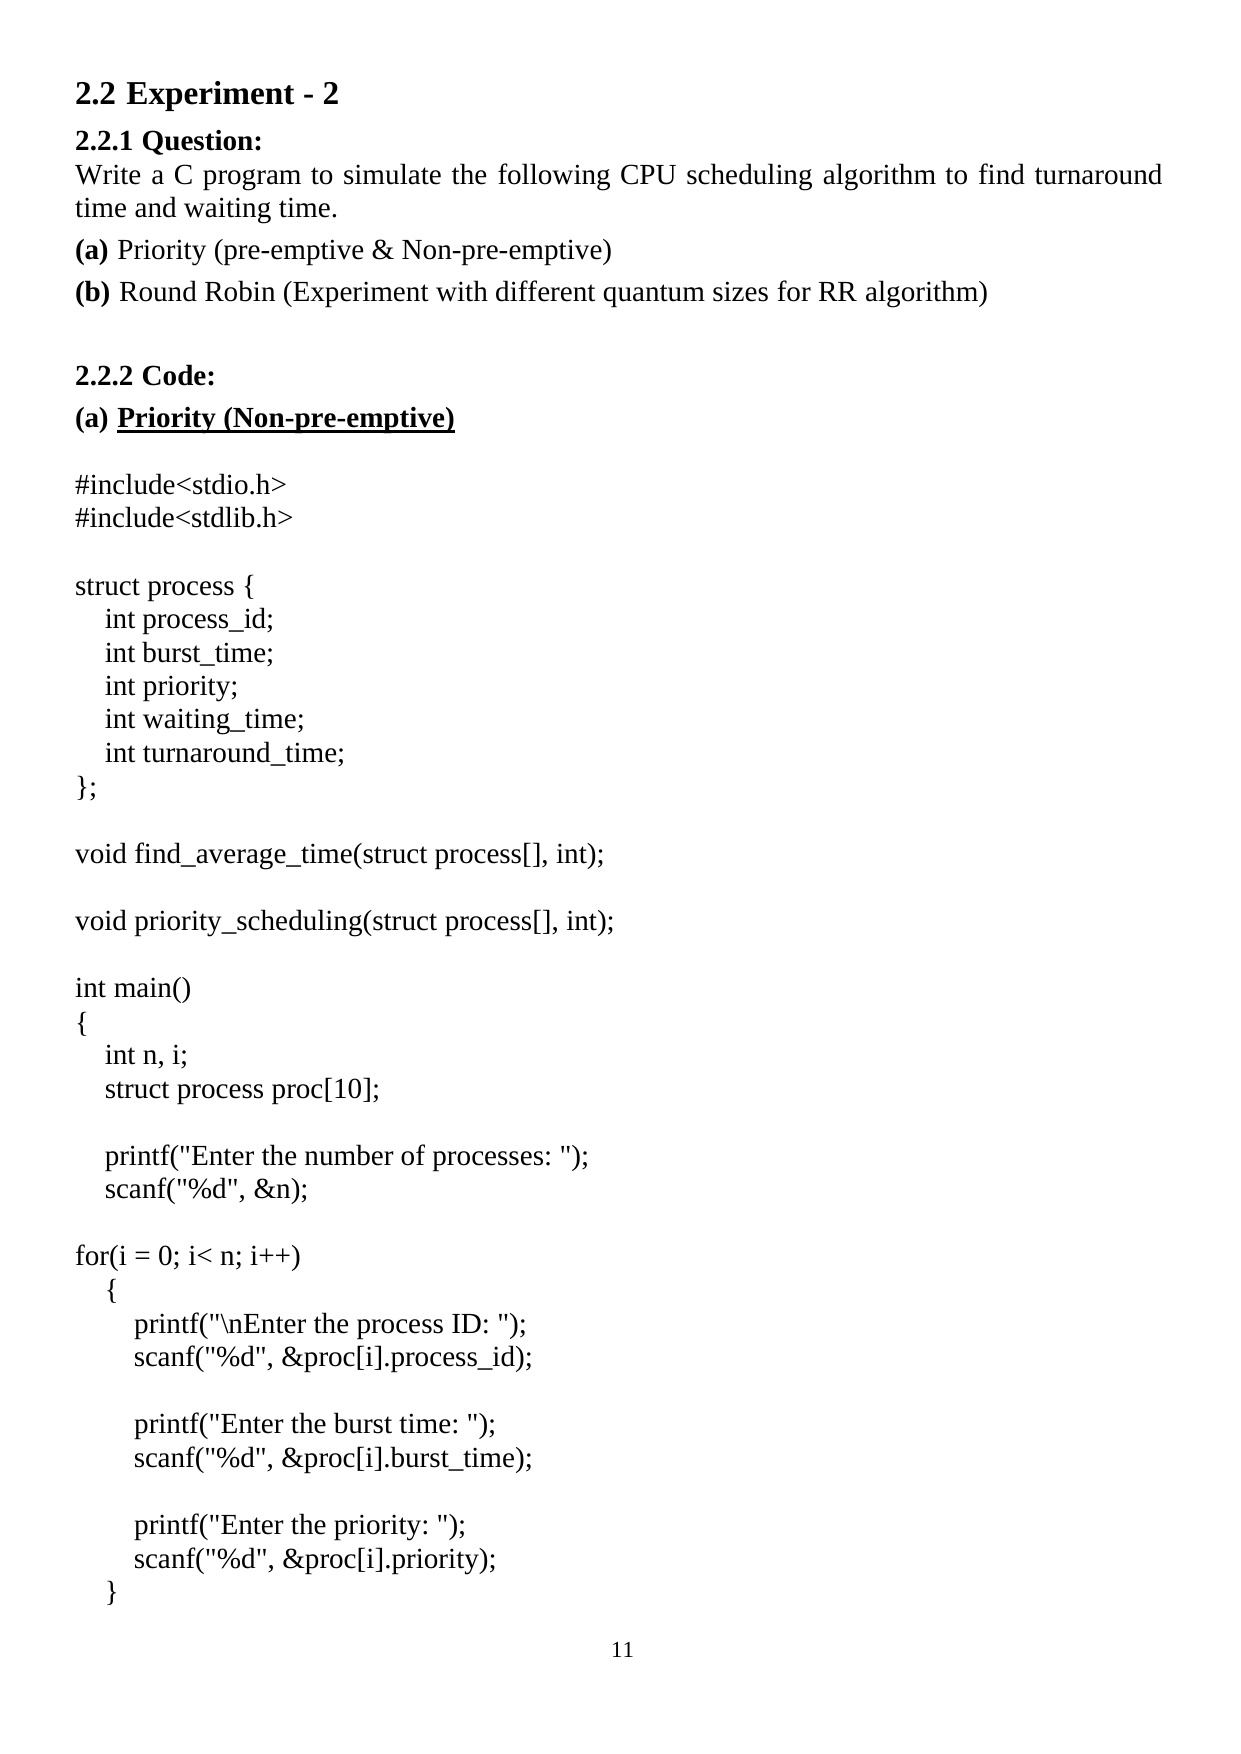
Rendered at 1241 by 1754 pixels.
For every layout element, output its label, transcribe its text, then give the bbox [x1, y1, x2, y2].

text void find_average_time(struct process[], int); void priority_scheduling(struct process[], int); int main() [75, 810, 634, 1011]
list Round Robin (Experiment with different quantum sizes for RR algorithm) [75, 274, 1203, 307]
text } [104, 1574, 1203, 1608]
list Priority (Non-pre-emptive) [75, 400, 1203, 434]
list Priority (pre-emptive & Non-pre-emptive) [75, 232, 1203, 266]
text int waiting_time; [104, 702, 1203, 735]
text printf("\nEnter the process ID: "); scanf("%d", &proc[i].process_id); [133, 1306, 556, 1373]
text { [75, 1011, 1203, 1037]
text printf("Enter the number of processes: "); scanf("%d", &n); [104, 1138, 591, 1205]
subtitle Code: [75, 358, 1203, 392]
text for(i = 0; i< n; i++) [75, 1238, 1203, 1272]
text printf("Enter the priority: "); scanf("%d", &proc[i].priority); [133, 1507, 497, 1574]
text int turnaround_time; [104, 735, 1203, 769]
subtitle Question: [75, 124, 1203, 157]
text }; [75, 769, 1203, 802]
text printf("Enter the burst time: "); scanf("%d", &proc[i].burst_time); [133, 1407, 556, 1474]
text #include<stdio.h> #include<stdlib.h> [75, 467, 295, 534]
text int n, i; [104, 1037, 1203, 1071]
text struct process proc[10]; [104, 1071, 1203, 1104]
text Write a C program to simulate the following CPU scheduling algorithm to find turnaround time and waiting time. [75, 157, 1203, 224]
subtitle Experiment - 2 [75, 73, 1203, 111]
text { [104, 1272, 1203, 1306]
text struct process { int process_id; int burst_time; int priority; [75, 568, 276, 702]
